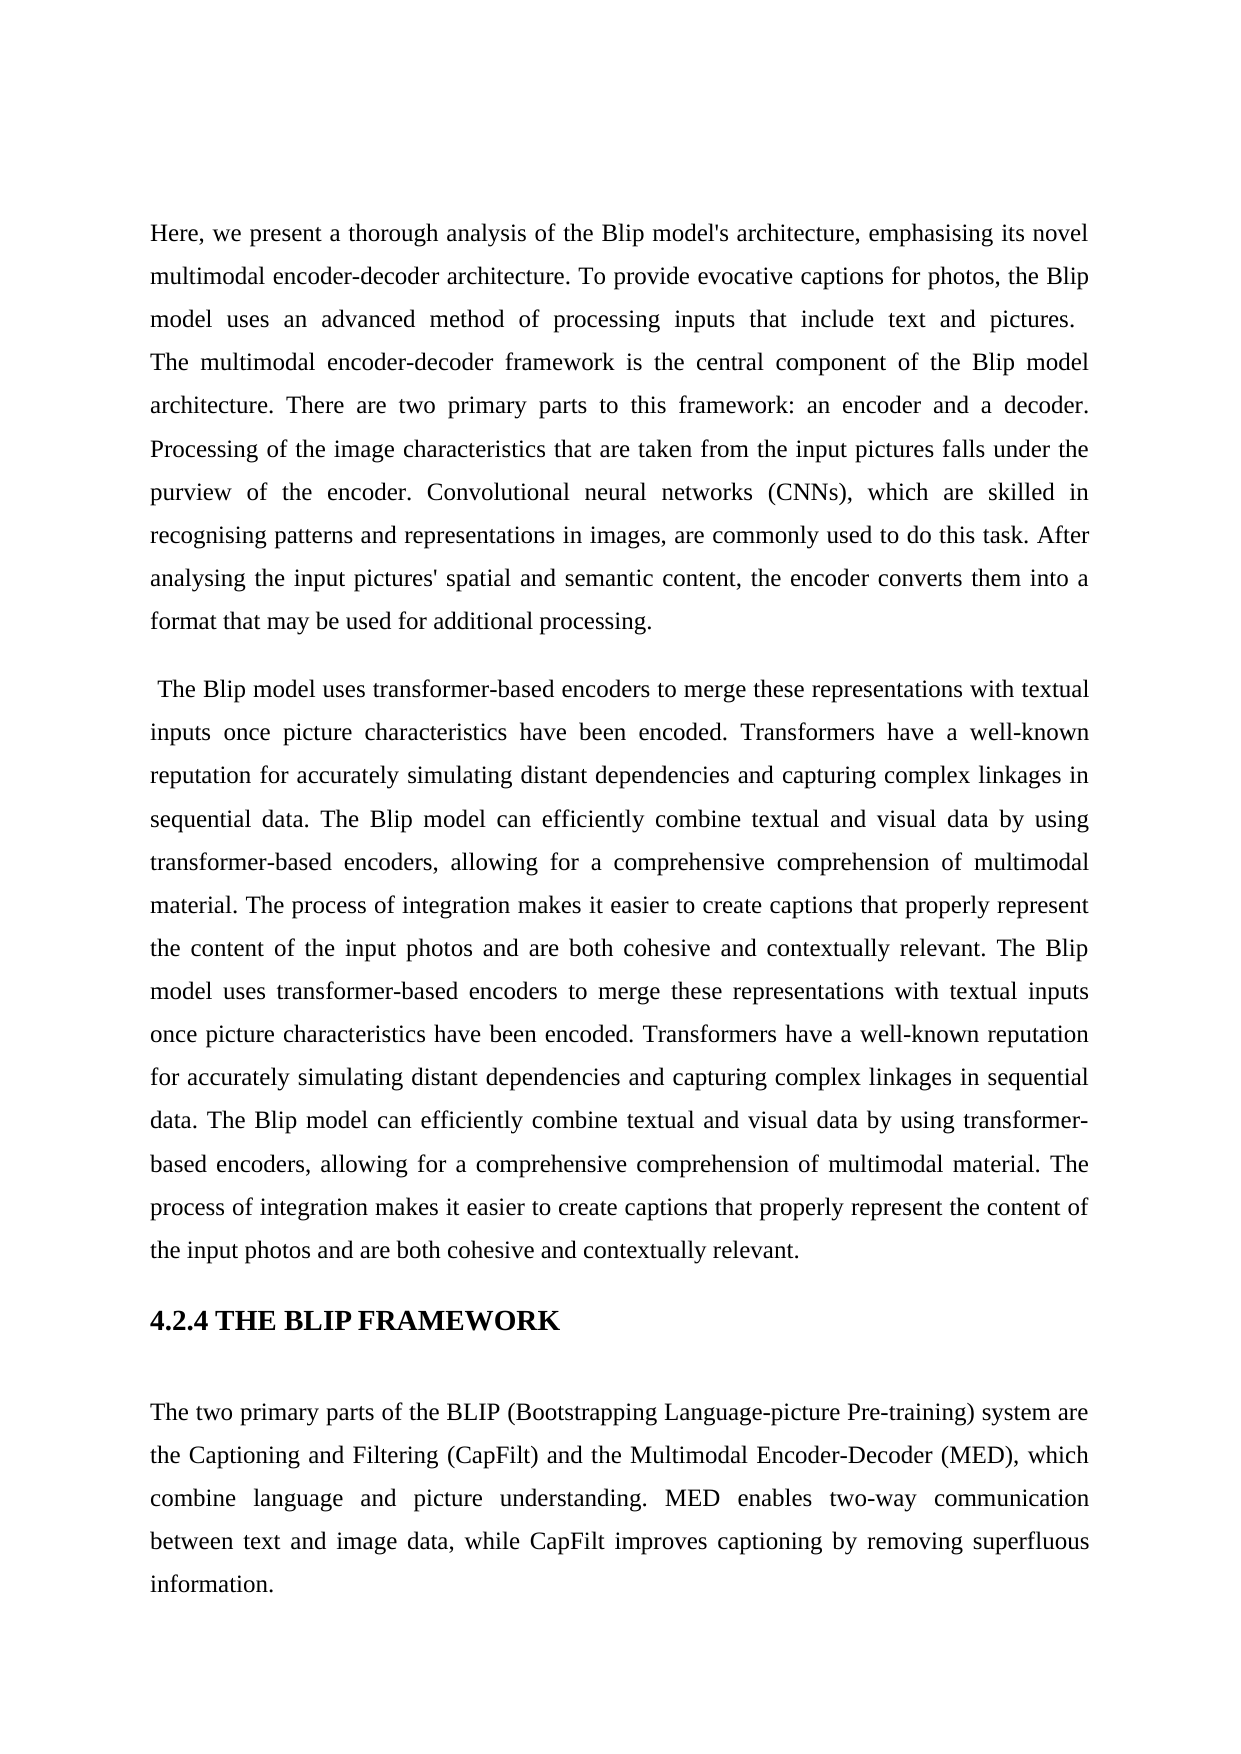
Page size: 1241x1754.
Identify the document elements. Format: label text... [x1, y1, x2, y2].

text 4.2.4 THE BLIP FRAMEWORK [150, 1303, 1090, 1337]
text The two primary parts of the BLIP (Bootstrapping Language-picture Pre-training) system are the Captioning and Filtering (CapFilt) and the Multimodal Encoder-Decoder (MED), which combine language and picture understanding. MED enables two-way communication between text and image data, while CapFilt improves captioning by removing superfluous information. [150, 1397, 1090, 1598]
text Here, we present a thorough analysis of the Blip model's architecture, emphasising its novel multimodal encoder-decoder architecture. To provide evocative captions for photos, the Blip model uses an advanced method of processing inputs that include text and pictures. The multimodal encoder-decoder framework is the central component of the Blip model architecture. There are two primary parts to this framework: an encoder and a decoder. Processing of the image characteristics that are taken from the input pictures falls under the purview of the encoder. Convolutional neural networks (CNNs), which are skilled in recognising patterns and representations in images, are commonly used to do this task. After analysing the input pictures' spatial and semantic content, the encoder converts them into a format that may be used for additional processing. [150, 218, 1090, 635]
text The Blip model uses transformer-based encoders to merge these representations with textual inputs once picture characteristics have been encoded. Transformers have a well-known reputation for accurately simulating distant dependencies and capturing complex linkages in sequential data. The Blip model can efficiently combine textual and visual data by using transformer-based encoders, allowing for a comprehensive comprehension of multimodal material. The process of integration makes it easier to create captions that properly represent the content of the input photos and are both cohesive and contextually relevant. The Blip model uses transformer-based encoders to merge these representations with textual inputs once picture characteristics have been encoded. Transformers have a well-known reputation for accurately simulating distant dependencies and capturing complex linkages in sequential data. The Blip model can efficiently combine textual and visual data by using transformer-based encoders, allowing for a comprehensive comprehension of multimodal material. The process of integration makes it easier to create captions that properly represent the content of the input photos and are both cohesive and contextually relevant. [150, 674, 1090, 1264]
